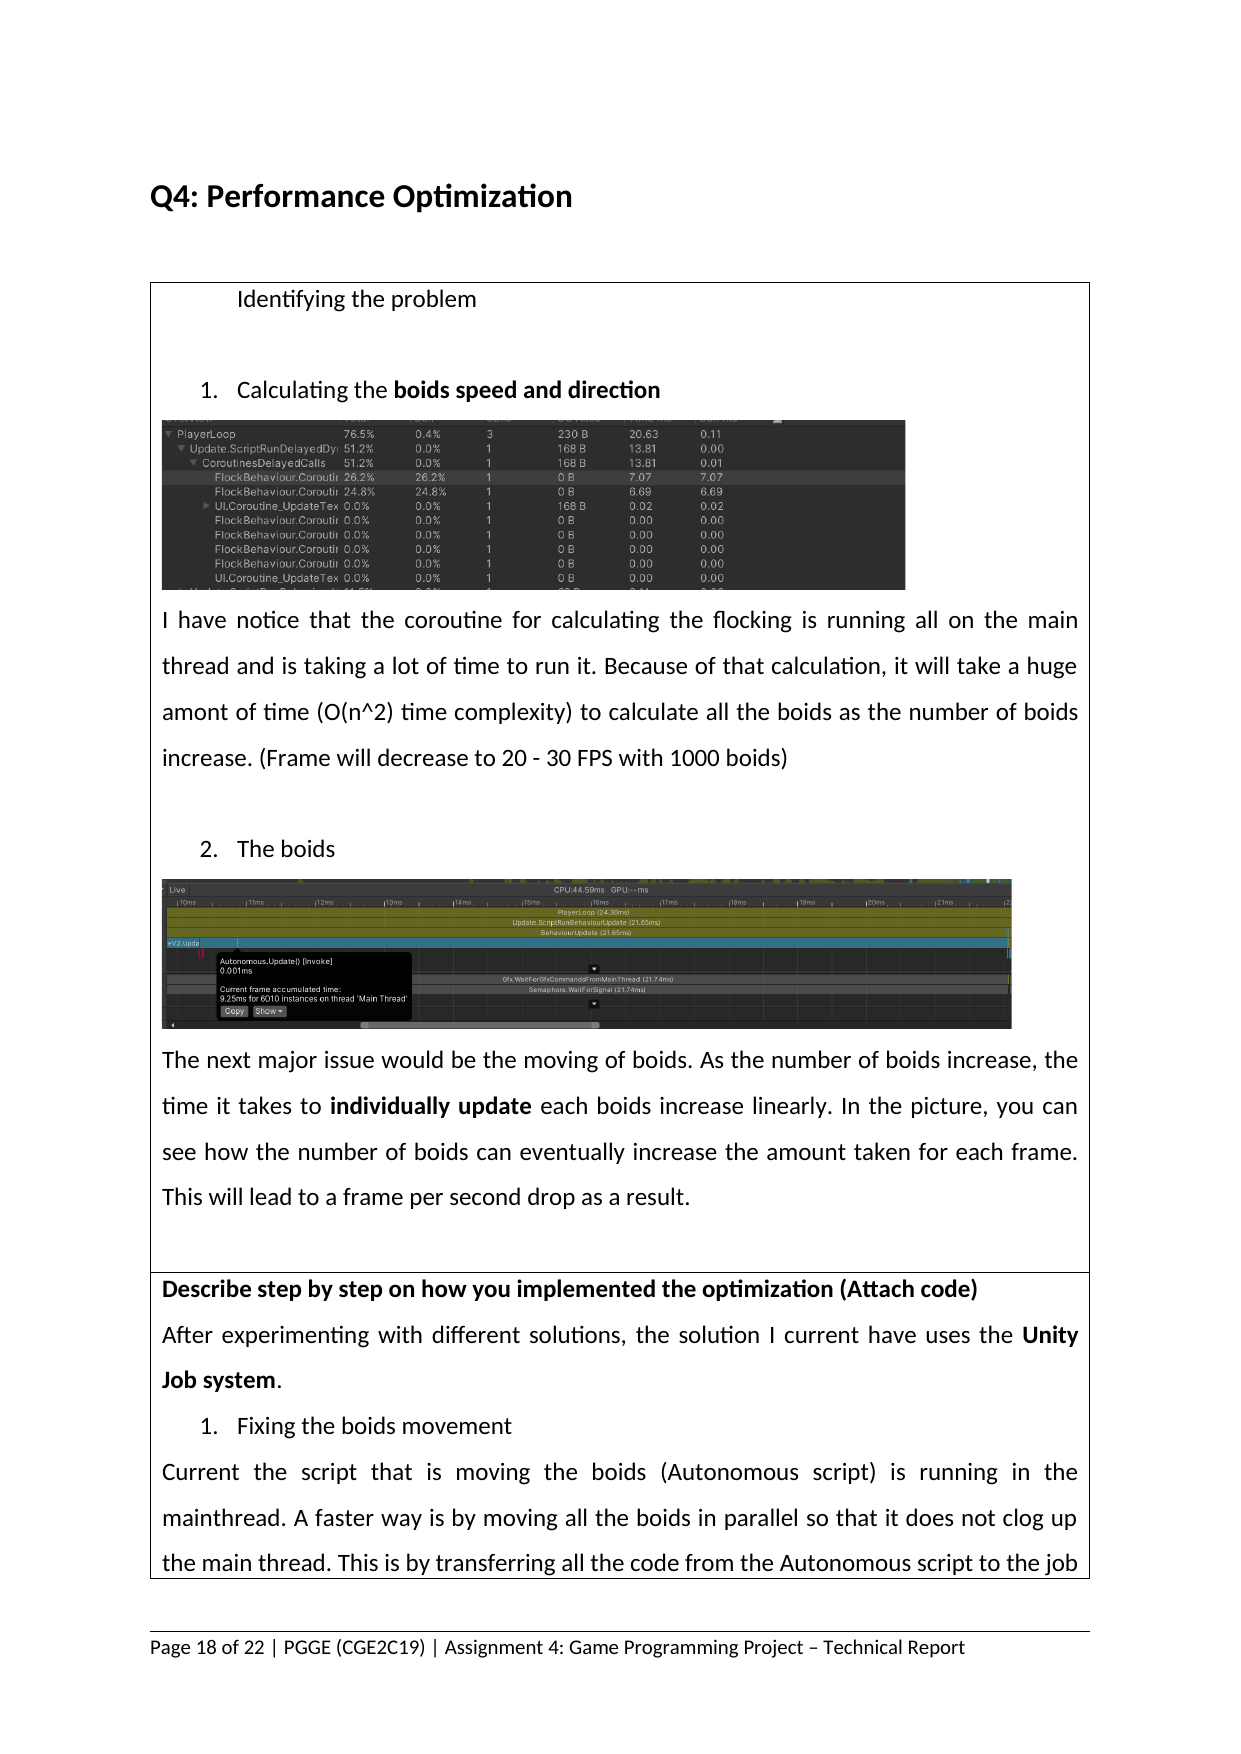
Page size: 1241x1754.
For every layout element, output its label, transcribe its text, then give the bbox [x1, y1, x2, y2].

subtitle Q4: Performance Optimization [150, 175, 1090, 216]
picture [161, 879, 1012, 1029]
picture [161, 420, 906, 590]
table_header Identifying the problem Calculating the boids speed and direction I have notice that the coroutine for calculating the flocking is running all on the main thread and is taking a lot of time to run it. Because of that calculation, it will take a huge amont of time (O(n^2) time complexity) to calculate all the boids as the number of boids increase. (Frame will decrease to 20 - 30 FPS with 1000 boids) The boids The next major issue would be the moving of boids. As the number of boids increase, the time it takes to individually update each boids increase linearly. In the picture, you can see how the number of boids can eventually increase the amount taken for each frame. This will lead to a frame per second drop as a result. [151, 283, 1089, 1272]
